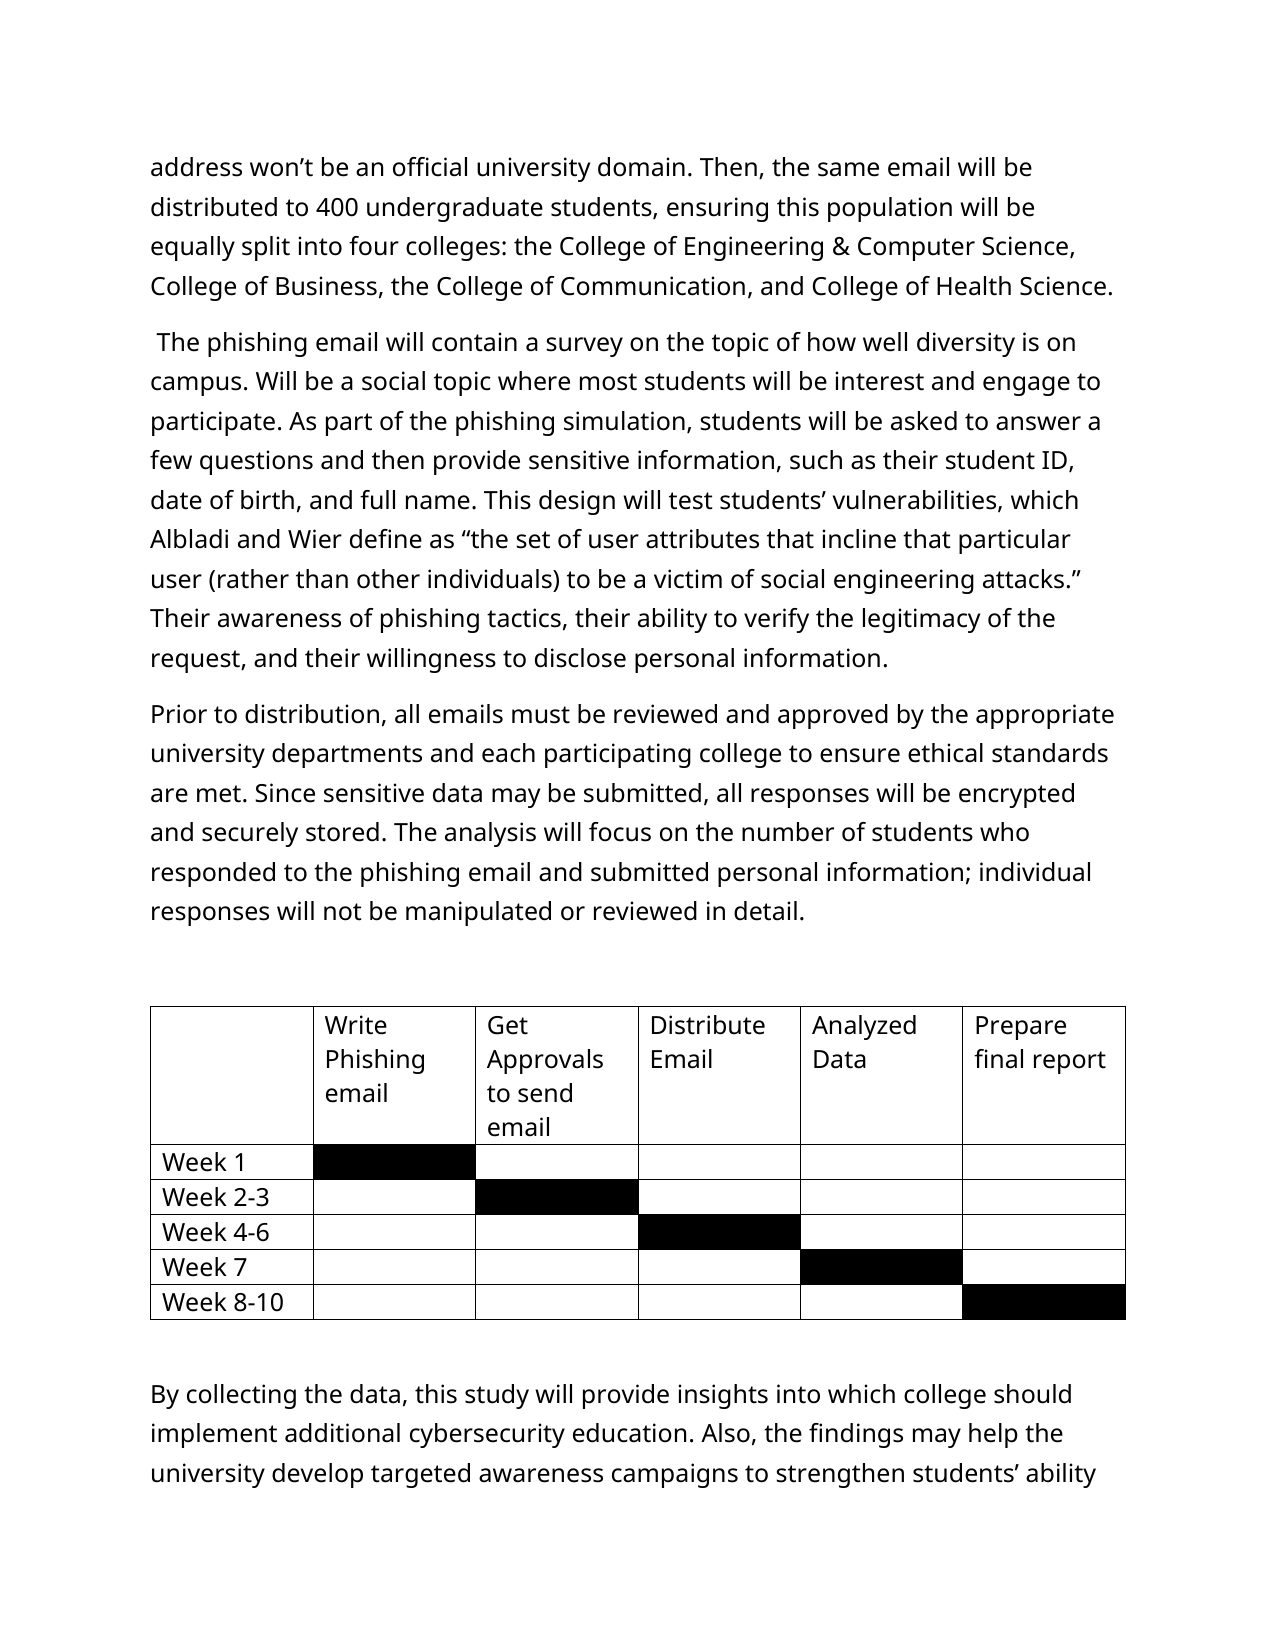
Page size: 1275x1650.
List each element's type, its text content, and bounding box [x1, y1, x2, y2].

table_header Get Approvals to send email [476, 1007, 638, 1143]
table_header Prepare final report [963, 1007, 1125, 1143]
table_cell [801, 1250, 962, 1284]
table_cell Week 8-10 [151, 1285, 313, 1319]
text Prior to distribution, all emails must be reviewed and approved by the appropriate university departments and each participating college to ensure ethical standards are met. Since sensitive data may be submitted, all responses will be encrypted and securely stored. The analysis will focus on the number of students who responded to the phishing email and submitted personal information; individual responses will not be manipulated or reviewed in detail. [150, 697, 1125, 928]
table_header [151, 1007, 313, 1143]
table_header Analyzed Data [801, 1007, 962, 1143]
table_cell Week 2-3 [151, 1180, 313, 1214]
table_cell [314, 1285, 475, 1319]
table_cell [963, 1285, 1125, 1319]
table_cell [963, 1250, 1125, 1284]
table_cell [801, 1285, 962, 1319]
table_cell [639, 1215, 800, 1249]
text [150, 1376, 1125, 1489]
table_cell [639, 1285, 800, 1319]
table_cell [314, 1145, 475, 1179]
table_cell [963, 1145, 1125, 1179]
table_cell [639, 1180, 800, 1214]
table_cell [476, 1215, 638, 1249]
table_cell Week 1 [151, 1145, 313, 1179]
table_cell [476, 1285, 638, 1319]
table_cell [963, 1215, 1125, 1249]
table_cell Week 4-6 [151, 1215, 313, 1249]
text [150, 150, 1125, 302]
table_cell [314, 1215, 475, 1249]
text The phishing email will contain a survey on the topic of how well diversity is on campus. Will be a social topic where most students will be interest and engage to participate. As part of the phishing simulation, students will be asked to answer a few questions and then provide sensitive information, such as their student ID, date of birth, and full name. This design will test students’ vulnerabilities, which Albladi and Wier define as “the set of user attributes that incline that particular user (rather than other individuals) to be a victim of social engineering attacks.” Their awareness of phishing tactics, their ability to verify the legitimacy of the request, and their willingness to disclose personal information. [150, 324, 1125, 674]
table_header Distribute Email [639, 1007, 800, 1143]
table_cell [476, 1250, 638, 1284]
table_cell [801, 1215, 962, 1249]
table_cell Week 7 [151, 1250, 313, 1284]
table_cell [476, 1145, 638, 1179]
table_header Write Phishing email [314, 1007, 475, 1143]
table_cell [639, 1145, 800, 1179]
table_cell [801, 1145, 962, 1179]
table_cell [476, 1180, 638, 1214]
table_cell [314, 1250, 475, 1284]
table_cell [801, 1180, 962, 1214]
table_cell [963, 1180, 1125, 1214]
table_cell [314, 1180, 475, 1214]
table_cell [639, 1250, 800, 1284]
